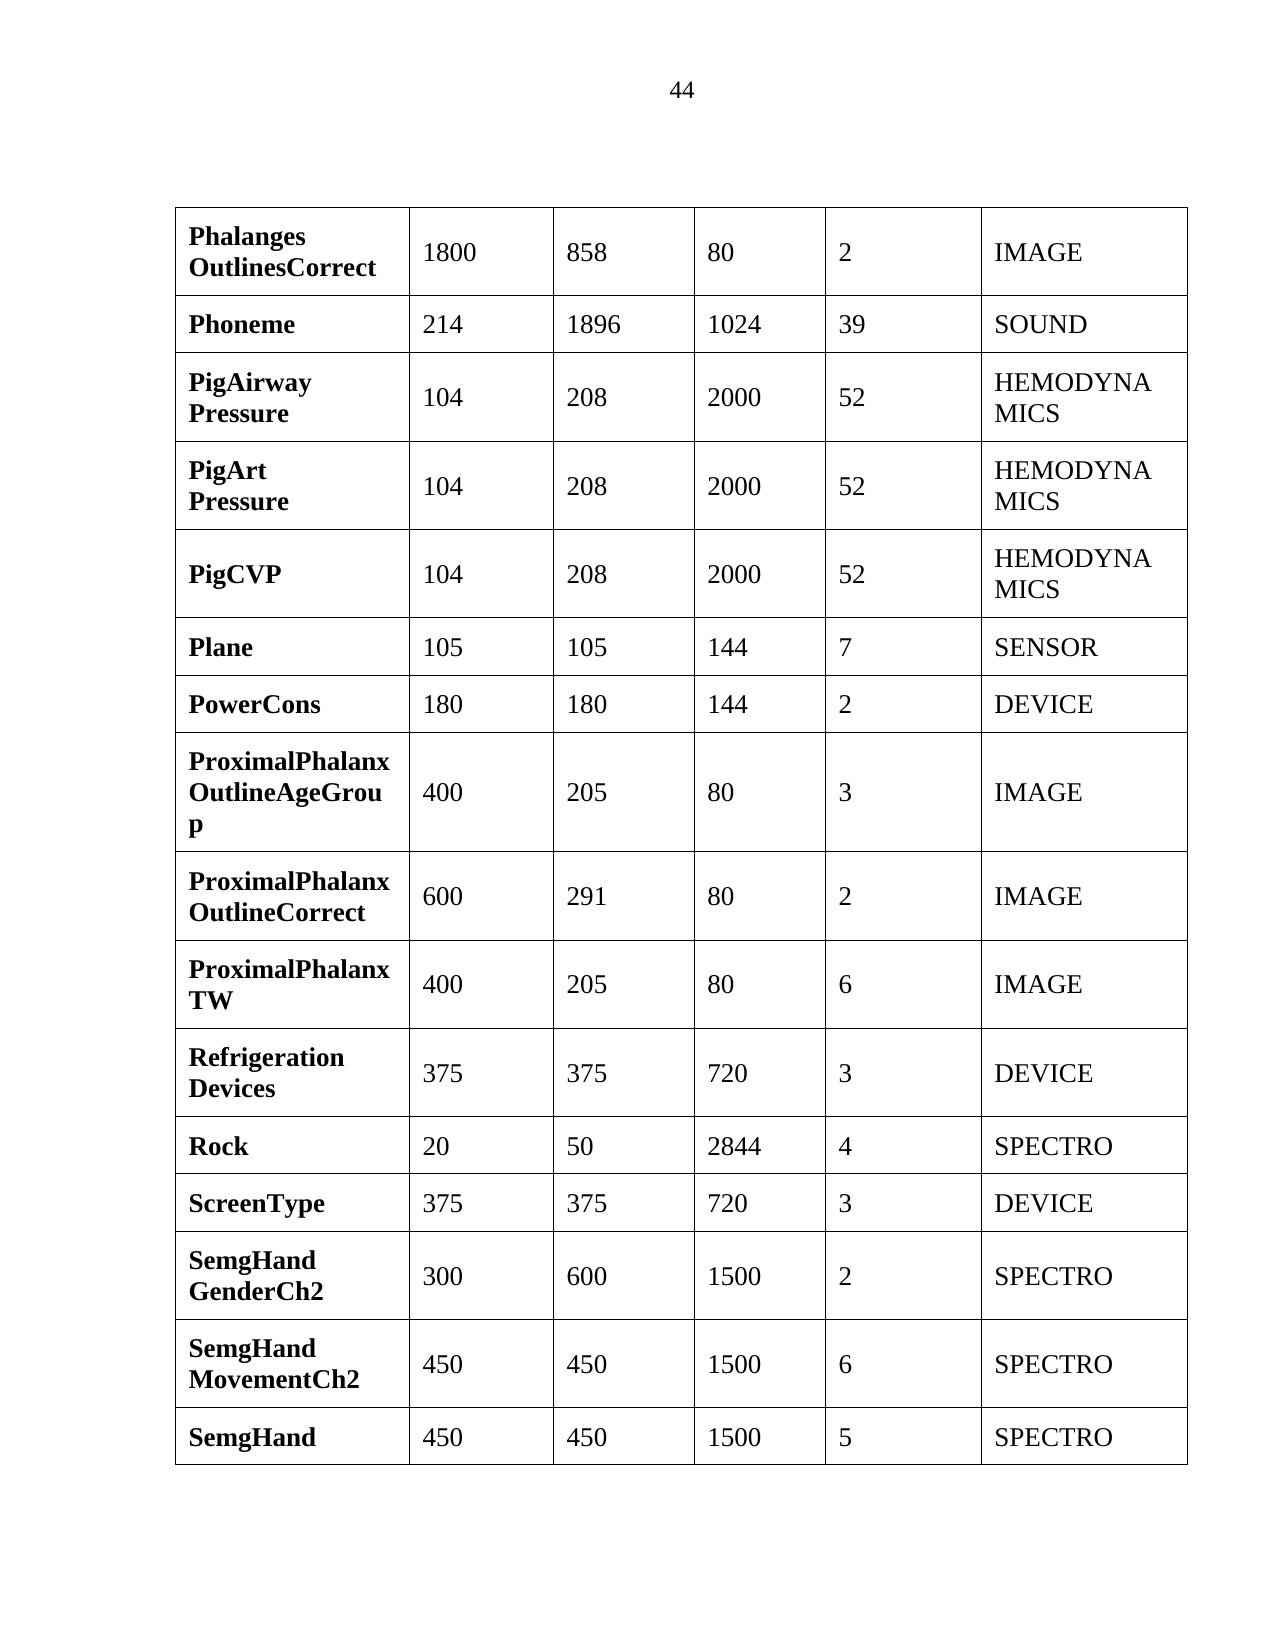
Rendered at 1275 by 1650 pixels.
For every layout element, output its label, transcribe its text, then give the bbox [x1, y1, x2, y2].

table_cell 52 [826, 530, 981, 617]
table_cell Rock [176, 1117, 409, 1173]
table_cell 3 [826, 1174, 981, 1231]
table_cell 375 [554, 1174, 694, 1231]
table_cell 5 [826, 1408, 981, 1464]
table_cell 1896 [554, 296, 694, 352]
table_cell 205 [554, 941, 694, 1028]
table_cell HEMODYNAMICS [982, 353, 1187, 441]
table_cell 2000 [695, 353, 825, 441]
table_cell 400 [410, 733, 553, 851]
table_cell 6 [826, 1320, 981, 1407]
table_cell 375 [410, 1174, 553, 1231]
table_cell 214 [410, 296, 553, 352]
table_cell 104 [410, 353, 553, 441]
table_cell ProximalPhalanx OutlineCorrect [176, 852, 409, 939]
table_cell 1500 [695, 1408, 825, 1464]
table_cell 1800 [410, 208, 553, 295]
table_cell HEMODYNAMICS [982, 530, 1187, 617]
table_cell SPECTRO [982, 1117, 1187, 1173]
table_cell 720 [695, 1029, 825, 1116]
table_cell SemgHand SubjectCh2 [176, 1408, 409, 1464]
table_cell Refrigeration Devices [176, 1029, 409, 1116]
table_cell 39 [826, 296, 981, 352]
table_cell 4 [826, 1117, 981, 1173]
table_cell ProximalPhalanx TW [176, 941, 409, 1028]
table_cell 450 [410, 1320, 553, 1407]
table_cell DEVICE [982, 1174, 1187, 1231]
table_cell ProximalPhalanx OutlineAgeGroup [176, 733, 409, 851]
table_cell 3 [826, 1029, 981, 1116]
table_cell Plane [176, 618, 409, 674]
table_cell IMAGE [982, 852, 1187, 939]
table_cell 6 [826, 941, 981, 1028]
table_cell DEVICE [982, 1029, 1187, 1116]
table_cell 144 [695, 618, 825, 674]
table_cell 144 [695, 676, 825, 732]
table_cell SPECTRO [982, 1408, 1187, 1464]
table_cell HEMODYNAMICS [982, 442, 1187, 529]
table_cell 104 [410, 530, 553, 617]
table_cell 50 [554, 1117, 694, 1173]
table_cell 52 [826, 442, 981, 529]
table_cell 80 [695, 208, 825, 295]
table_cell 1024 [695, 296, 825, 352]
table_cell 2000 [695, 442, 825, 529]
table_cell 300 [410, 1232, 553, 1319]
table_cell 400 [410, 941, 553, 1028]
table_cell 720 [695, 1174, 825, 1231]
table_cell 450 [554, 1408, 694, 1464]
table_cell 450 [410, 1408, 553, 1464]
table_cell PigAirway Pressure [176, 353, 409, 441]
table_cell PowerCons [176, 676, 409, 732]
table_cell PigArt Pressure [176, 442, 409, 529]
table_cell SemgHand MovementCh2 [176, 1320, 409, 1407]
table_cell 2 [826, 208, 981, 295]
table_cell 2 [826, 676, 981, 732]
table_cell 180 [554, 676, 694, 732]
table_cell 208 [554, 530, 694, 617]
table_cell 180 [410, 676, 553, 732]
table_cell 2 [826, 852, 981, 939]
table_cell PigCVP [176, 530, 409, 617]
table_cell 2 [826, 1232, 981, 1319]
table_cell 3 [826, 733, 981, 851]
table_cell 1500 [695, 1320, 825, 1407]
table_cell ScreenType [176, 1174, 409, 1231]
table_cell 205 [554, 733, 694, 851]
table_cell 105 [410, 618, 553, 674]
table_cell 80 [695, 852, 825, 939]
table_cell SOUND [982, 296, 1187, 352]
table_cell 375 [554, 1029, 694, 1116]
table_cell Phalanges OutlinesCorrect [176, 208, 409, 295]
table_cell 52 [826, 353, 981, 441]
table_cell 105 [554, 618, 694, 674]
table_cell IMAGE [982, 208, 1187, 295]
table_cell 291 [554, 852, 694, 939]
table_cell DEVICE [982, 676, 1187, 732]
table_cell SPECTRO [982, 1232, 1187, 1319]
table_cell 450 [554, 1320, 694, 1407]
table_cell SPECTRO [982, 1320, 1187, 1407]
table_cell IMAGE [982, 733, 1187, 851]
table_cell SENSOR [982, 618, 1187, 674]
table_cell 208 [554, 353, 694, 441]
table_cell 1500 [695, 1232, 825, 1319]
table_cell 600 [410, 852, 553, 939]
table_cell 104 [410, 442, 553, 529]
table_cell 80 [695, 733, 825, 851]
table_cell 600 [554, 1232, 694, 1319]
table_cell 2844 [695, 1117, 825, 1173]
table_cell 20 [410, 1117, 553, 1173]
table_cell 208 [554, 442, 694, 529]
table_cell 80 [695, 941, 825, 1028]
table_cell 375 [410, 1029, 553, 1116]
table_cell 858 [554, 208, 694, 295]
table_cell Phoneme [176, 296, 409, 352]
table_cell 2000 [695, 530, 825, 617]
table_cell IMAGE [982, 941, 1187, 1028]
table_cell 7 [826, 618, 981, 674]
table_cell SemgHand GenderCh2 [176, 1232, 409, 1319]
